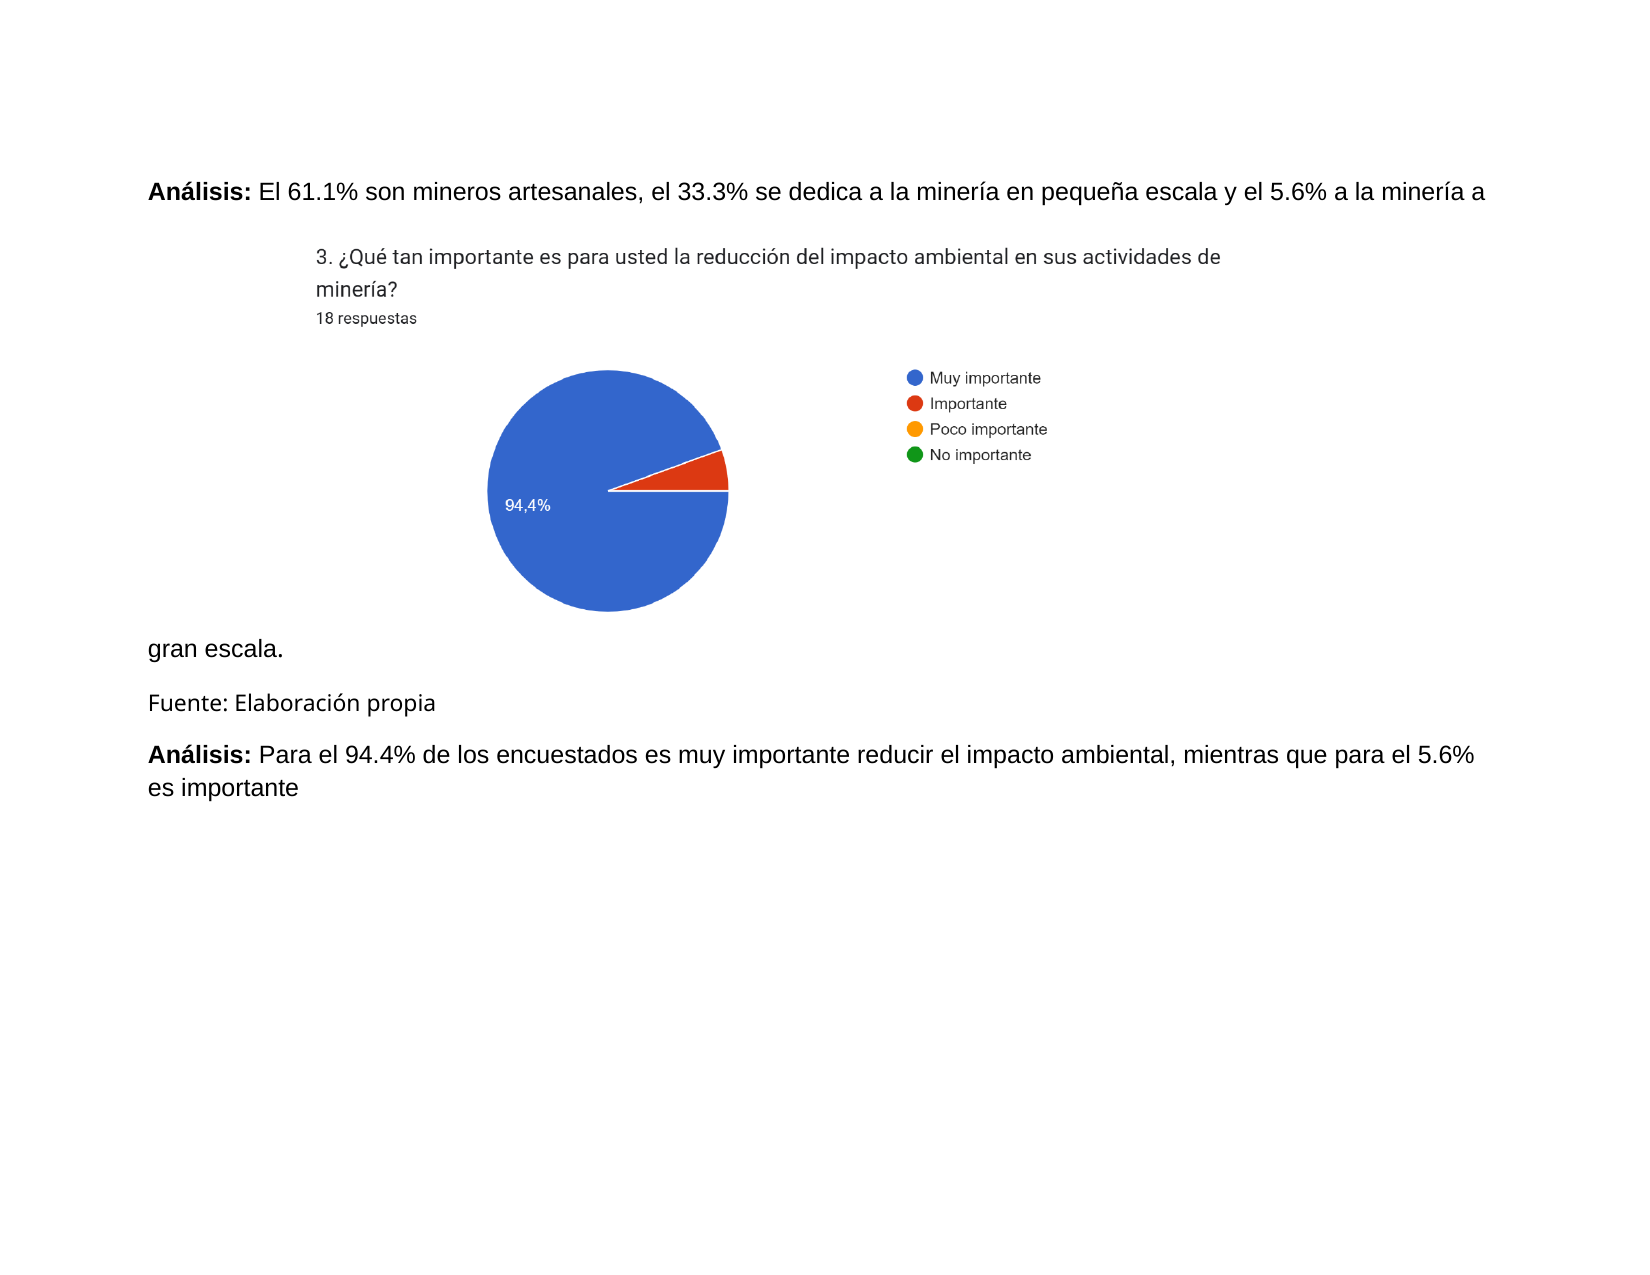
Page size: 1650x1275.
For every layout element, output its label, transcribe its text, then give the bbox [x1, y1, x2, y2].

text Análisis: Para el 94.4% de los encuestados es muy importante reducir el impacto ambiental, mientras que para el 5.6% es importante [148, 739, 1502, 801]
picture [283, 211, 1269, 658]
text Fuente: Elaboración propia [148, 687, 1502, 718]
